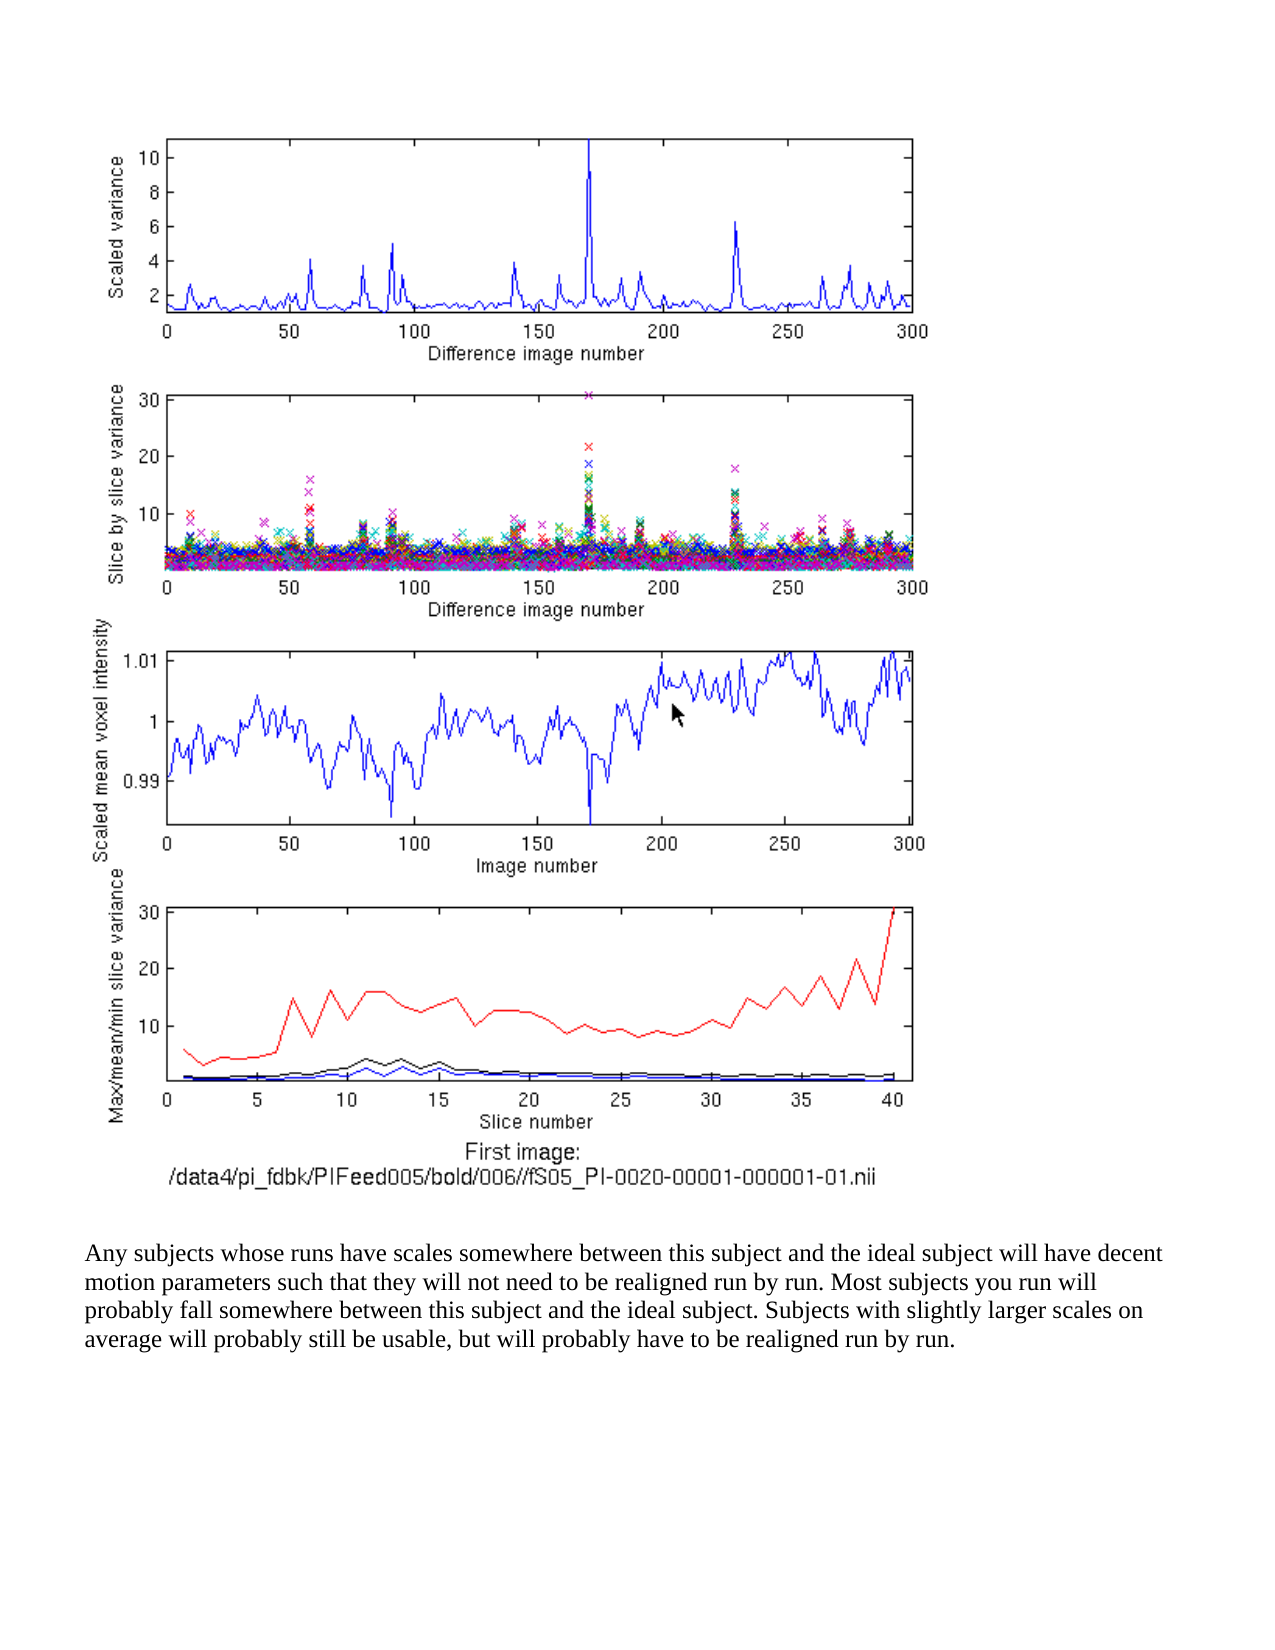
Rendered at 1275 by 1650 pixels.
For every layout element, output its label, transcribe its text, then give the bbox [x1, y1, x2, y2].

picture [84, 84, 968, 1210]
text Any subjects whose runs have scales somewhere between this subject and the ideal subject will have decent motion parameters such that they will not need to be realigned run by run. Most subjects you run will probably fall somewhere between this subject and the ideal subject. Subjects with slightly larger scales on average will probably still be usable, but will probably have to be realigned run by run. [84, 1238, 1172, 1353]
